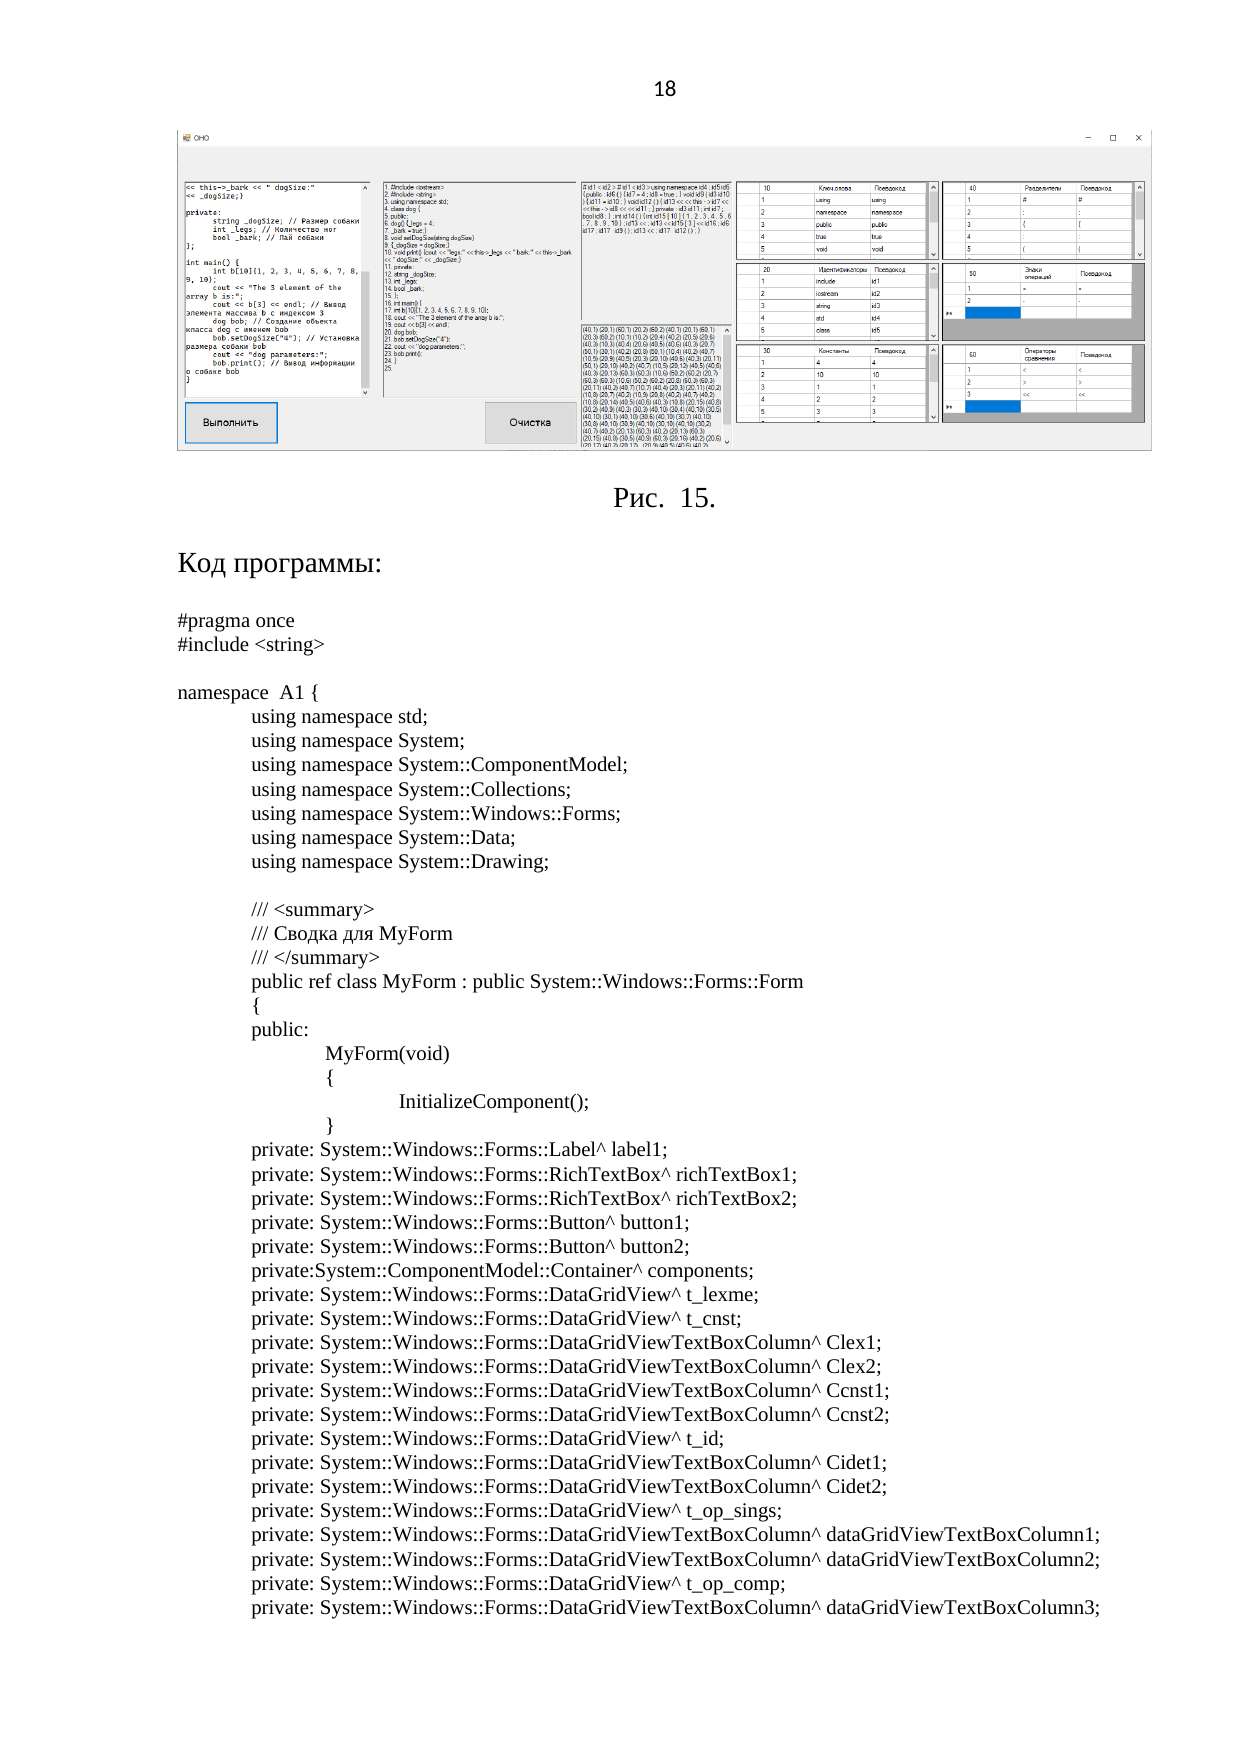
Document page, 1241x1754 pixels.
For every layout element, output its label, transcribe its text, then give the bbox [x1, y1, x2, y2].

text { [177, 1065, 1152, 1089]
text using namespace System::Windows::Forms; [177, 801, 1152, 824]
text using namespace System::Drawing; [177, 849, 1152, 873]
text private: System::Windows::Forms::DataGridViewTextBoxColumn^ Ccnst2; [177, 1402, 1152, 1426]
text private: System::Windows::Forms::Button^ button2; [177, 1234, 1152, 1258]
text } [177, 1113, 1152, 1137]
text private: System::Windows::Forms::DataGridViewTextBoxColumn^ dataGridViewTextBoxColumn2; [177, 1546, 1152, 1571]
text /// <summary> [177, 897, 1152, 921]
text private: System::Windows::Forms::DataGridViewTextBoxColumn^ dataGridViewTextBoxColumn3; [177, 1594, 1152, 1619]
text using namespace System::ComponentModel; [177, 752, 1152, 776]
text private: System::Windows::Forms::DataGridViewTextBoxColumn^ Cidet2; [177, 1474, 1152, 1498]
text MyForm(void) [177, 1041, 1152, 1065]
text private: System::Windows::Forms::DataGridViewTextBoxColumn^ Clex2; [177, 1354, 1152, 1378]
text using namespace std; [177, 704, 1152, 728]
text private: System::Windows::Forms::Button^ button1; [177, 1209, 1152, 1234]
text Код программы: [177, 545, 1152, 579]
text /// Сводка для MyForm [177, 921, 1152, 945]
text namespace A1 { [177, 680, 1152, 704]
text private: System::Windows::Forms::DataGridViewTextBoxColumn^ dataGridViewTextBoxColumn1; [177, 1522, 1152, 1546]
text private: System::Windows::Forms::DataGridViewTextBoxColumn^ Cidet1; [177, 1450, 1152, 1474]
text public: [177, 1017, 1152, 1041]
text private: System::Windows::Forms::DataGridView^ t_cnst; [177, 1306, 1152, 1330]
text { [177, 993, 1152, 1017]
text public ref class MyForm : public System::Windows::Forms::Form [177, 969, 1152, 993]
text Рис. 15. [177, 480, 1152, 513]
text private: System::Windows::Forms::RichTextBox^ richTextBox1; [177, 1161, 1152, 1186]
picture [177, 130, 1152, 451]
text using namespace System; [177, 728, 1152, 752]
text private: System::Windows::Forms::DataGridView^ t_id; [177, 1426, 1152, 1450]
text private: System::Windows::Forms::DataGridView^ t_lexme; [177, 1282, 1152, 1306]
text InitializeComponent(); [177, 1089, 1152, 1113]
text /// </summary> [177, 945, 1152, 969]
text using namespace System::Data; [177, 824, 1152, 849]
text private: System::Windows::Forms::DataGridViewTextBoxColumn^ Clex1; [177, 1330, 1152, 1354]
text #include <string> [177, 632, 1152, 656]
text private: System::Windows::Forms::DataGridViewTextBoxColumn^ Ccnst1; [177, 1378, 1152, 1402]
text private: System::Windows::Forms::DataGridView^ t_op_comp; [177, 1571, 1152, 1594]
text #pragma once [177, 608, 1152, 632]
text private:System::ComponentModel::Container^ components; [177, 1258, 1152, 1282]
text private: System::Windows::Forms::DataGridView^ t_op_sings; [177, 1498, 1152, 1522]
text using namespace System::Collections; [177, 776, 1152, 801]
text private: System::Windows::Forms::RichTextBox^ richTextBox2; [177, 1186, 1152, 1209]
text private: System::Windows::Forms::Label^ label1; [177, 1137, 1152, 1161]
